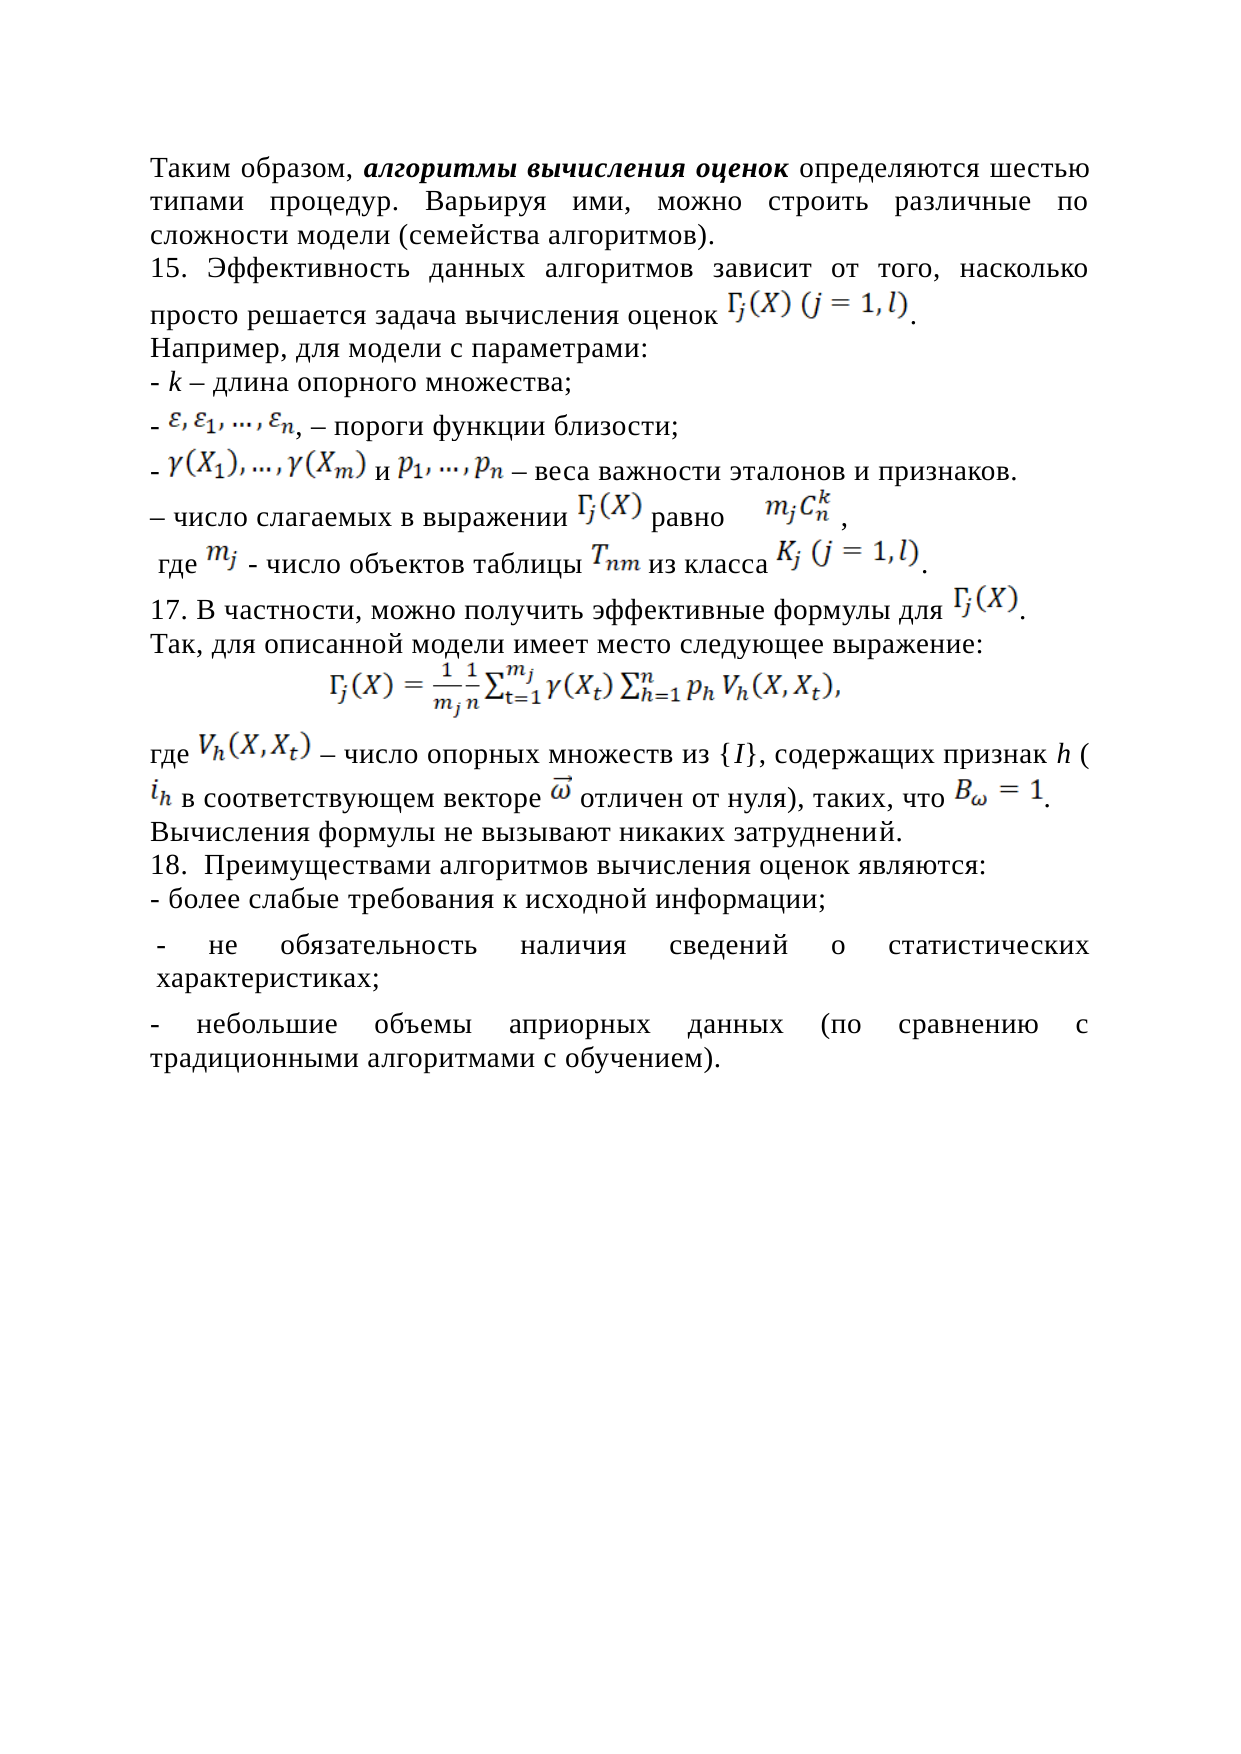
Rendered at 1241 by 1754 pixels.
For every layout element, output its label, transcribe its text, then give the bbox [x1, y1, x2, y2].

picture [577, 486, 643, 527]
text где ‒ число опорных множеств из {I}, содержащих признак h ( в соответствующем векторе отличен от нуля), таких, что . [150, 725, 1090, 814]
text Вычисления формулы не вызывают никаких затруднений. [150, 814, 1090, 847]
picture [398, 441, 505, 481]
text где - число объектов таблицы из класса . [150, 533, 1090, 579]
text - k ‒ длина опорного множества; [150, 364, 1090, 398]
picture [727, 284, 910, 325]
picture [591, 534, 641, 573]
text - не обязательность наличия сведений о статистических характеристиках; [156, 927, 1090, 994]
picture [776, 532, 921, 573]
text ‒ число слагаемых в выражении равно , [150, 486, 1090, 533]
text - , ‒ пороги функции близости; [150, 398, 1090, 442]
text - более слабые требования к исходной информации; [150, 881, 1090, 914]
picture [329, 659, 840, 719]
text 18. Преимуществами алгоритмов вычисления оценок являются: [150, 847, 1090, 881]
picture [953, 579, 1019, 620]
text Так, для описанной модели имеет место следующее выражение: [150, 626, 1090, 659]
text Таким образом, алгоритмы вычисления оценок определяются шестью типами процедур. Варьируя ими, можно строить различные по сложности модели (семейства алгоритмов). [150, 150, 1090, 251]
picture [168, 397, 296, 436]
picture [198, 724, 313, 763]
text - небольшие объемы априорных данных (по сравнению с традиционными алгоритмами с обучением). [150, 1006, 1090, 1073]
picture [206, 532, 240, 573]
text 17. В частности, можно получить эффективные формулы для . [150, 579, 1090, 626]
picture [550, 769, 572, 808]
picture [168, 441, 367, 481]
picture [150, 769, 174, 808]
picture [765, 486, 833, 527]
picture [954, 769, 1044, 808]
text Например, для модели с параметрами: [150, 331, 1090, 364]
text 15. Эффективность данных алгоритмов зависит от того, насколько просто решается задача вычисления оценок . [150, 251, 1090, 331]
